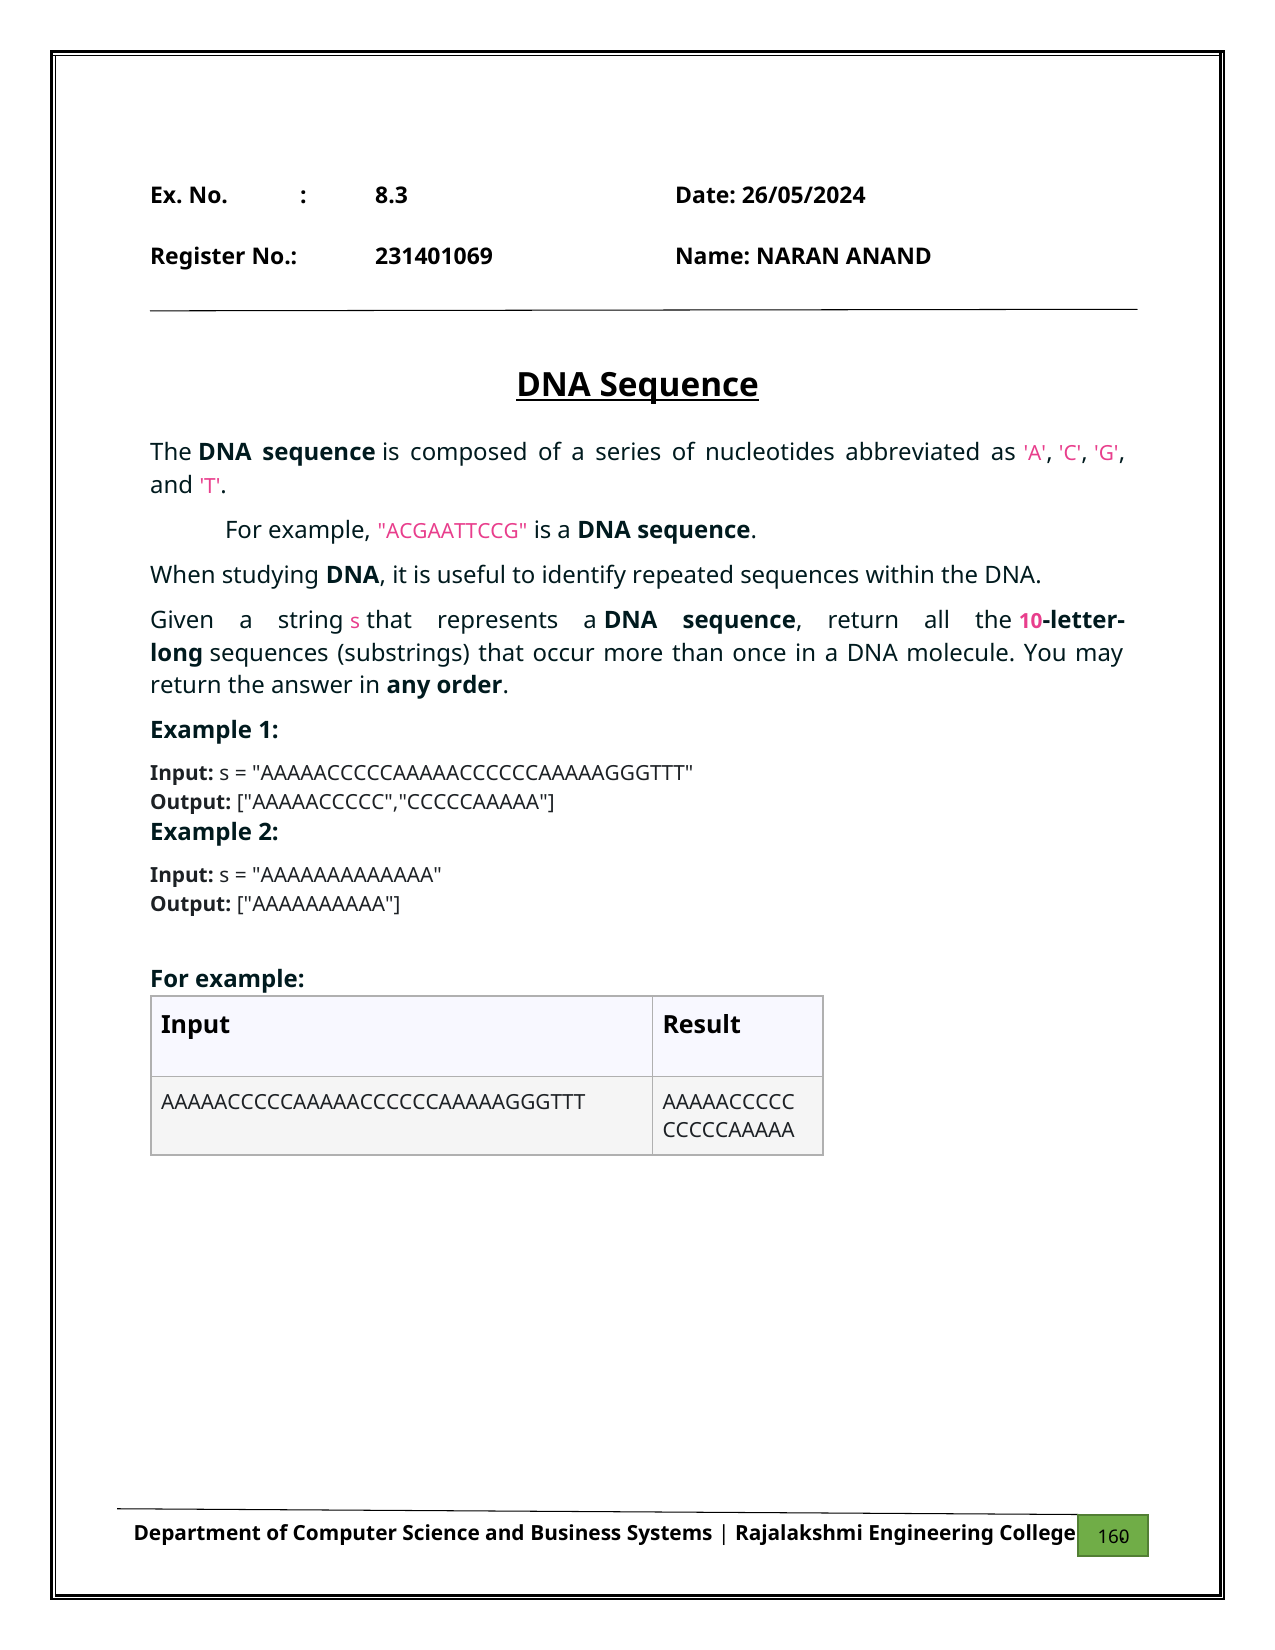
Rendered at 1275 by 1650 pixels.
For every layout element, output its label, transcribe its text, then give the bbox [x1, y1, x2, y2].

table_cell AAAAACCCCC CCCCCAAAAA [653, 1077, 822, 1154]
text Input: s = "AAAAACCCCCAAAAACCCCCCAAAAAGGGTTT" [150, 758, 1125, 787]
text Output: ["AAAAAAAAAA"] [150, 889, 1125, 917]
text Output: ["AAAAACCCCC","CCCCCAAAAA"] [150, 787, 1125, 815]
table_header Result [653, 997, 822, 1076]
text Input: s = "AAAAAAAAAAAAA" [150, 860, 1125, 889]
text When studying DNA, it is useful to identify repeated sequences within the DNA. [150, 558, 1125, 590]
text The DNA sequence is composed of a series of nucleotides abbreviated as 'A', 'C', 'G', and 'T'. [150, 435, 1125, 500]
text Example 2: [150, 815, 1125, 848]
text For example: [150, 962, 1125, 995]
table_cell AAAAACCCCCAAAAACCCCCCAAAAAGGGTTT [152, 1077, 652, 1154]
text Ex. No. : 8.3 Date: 26/05/2024 [150, 179, 1125, 210]
text DNA Sequence [150, 360, 1125, 406]
table_header Input [152, 997, 652, 1076]
text For example, "ACGAATTCCG" is a DNA sequence. [150, 513, 1125, 545]
text Register No.: 231401069 Name: NARAN ANAND [150, 239, 1125, 271]
text Given a string s that represents a DNA sequence, return all the 10-letter-long sequences (substrings) that occur more than once in a DNA molecule. You may return the answer in any order. [150, 603, 1125, 701]
text Example 1: [150, 713, 1125, 746]
